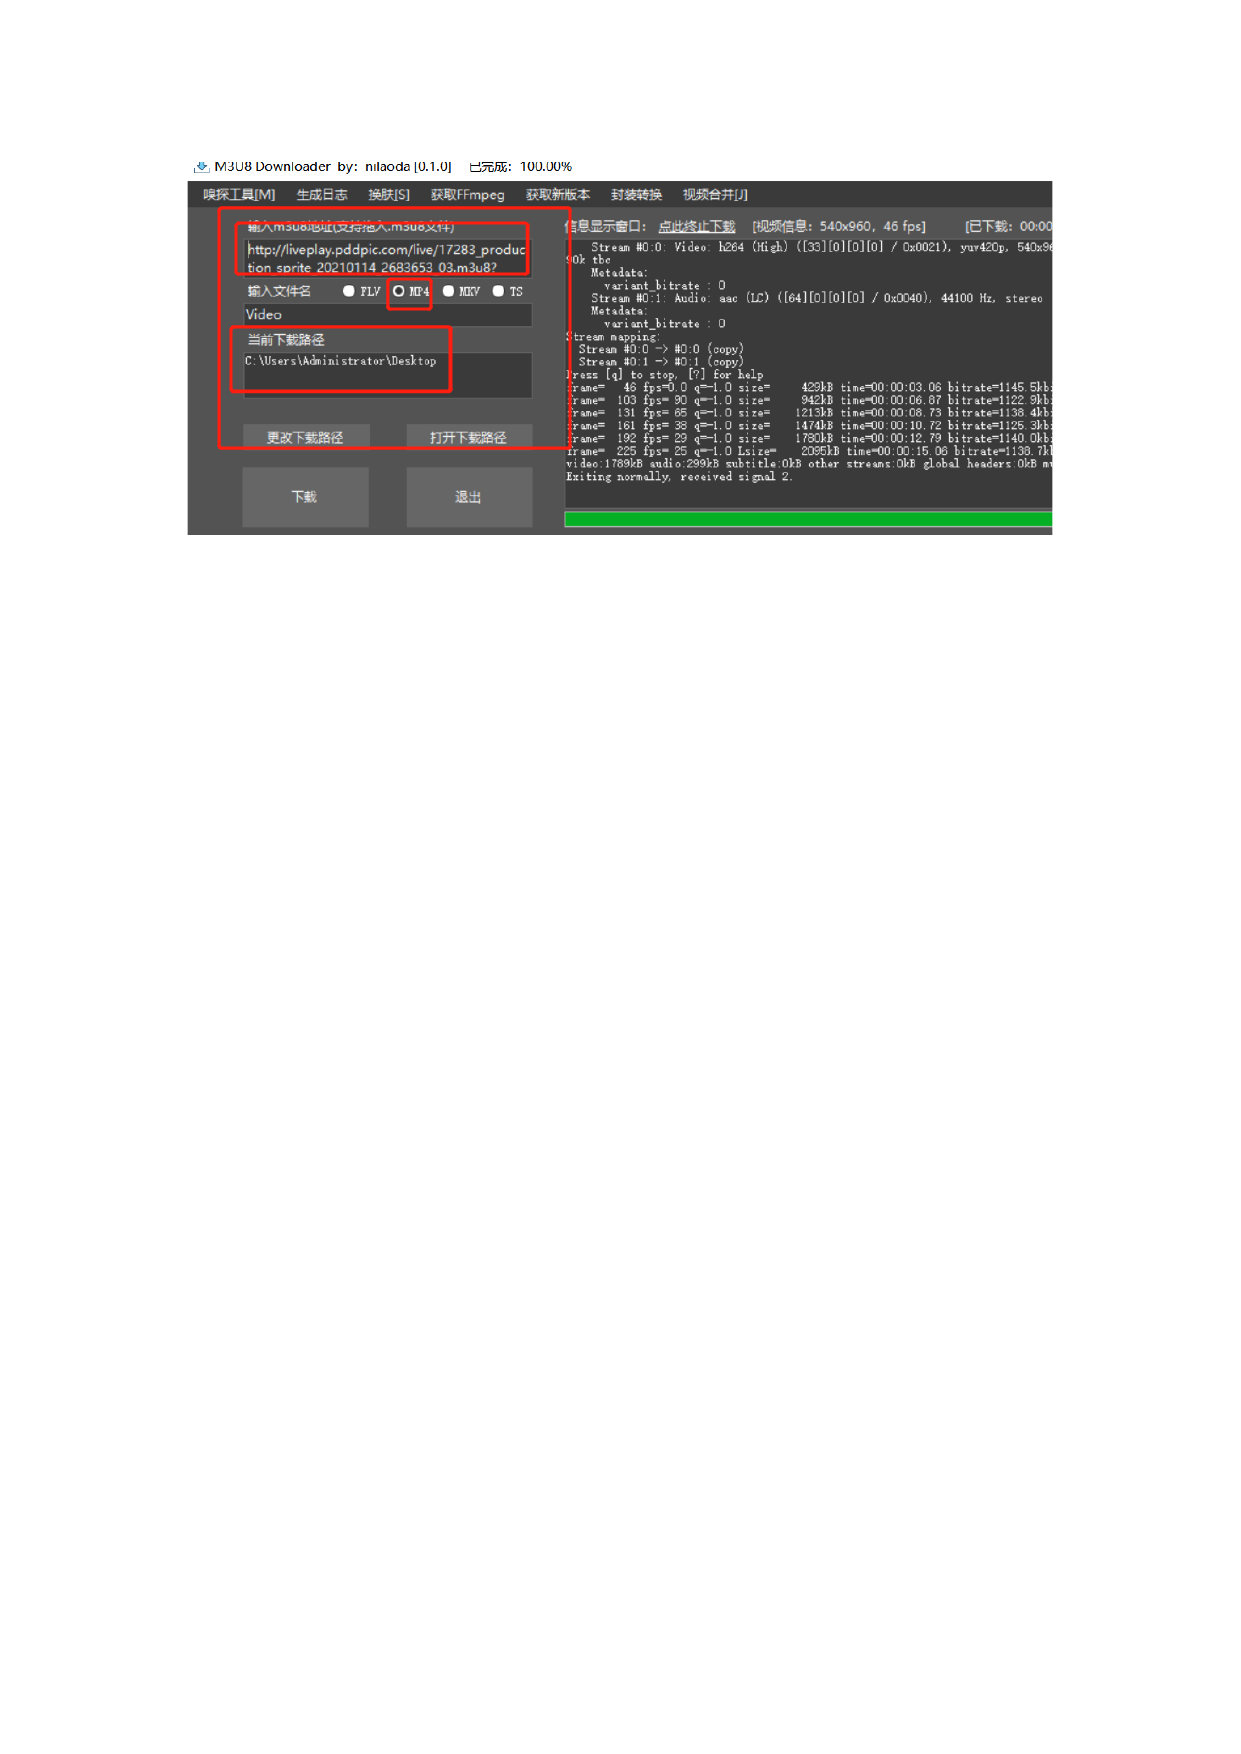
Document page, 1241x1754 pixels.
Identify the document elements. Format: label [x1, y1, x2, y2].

picture [187, 162, 1053, 535]
